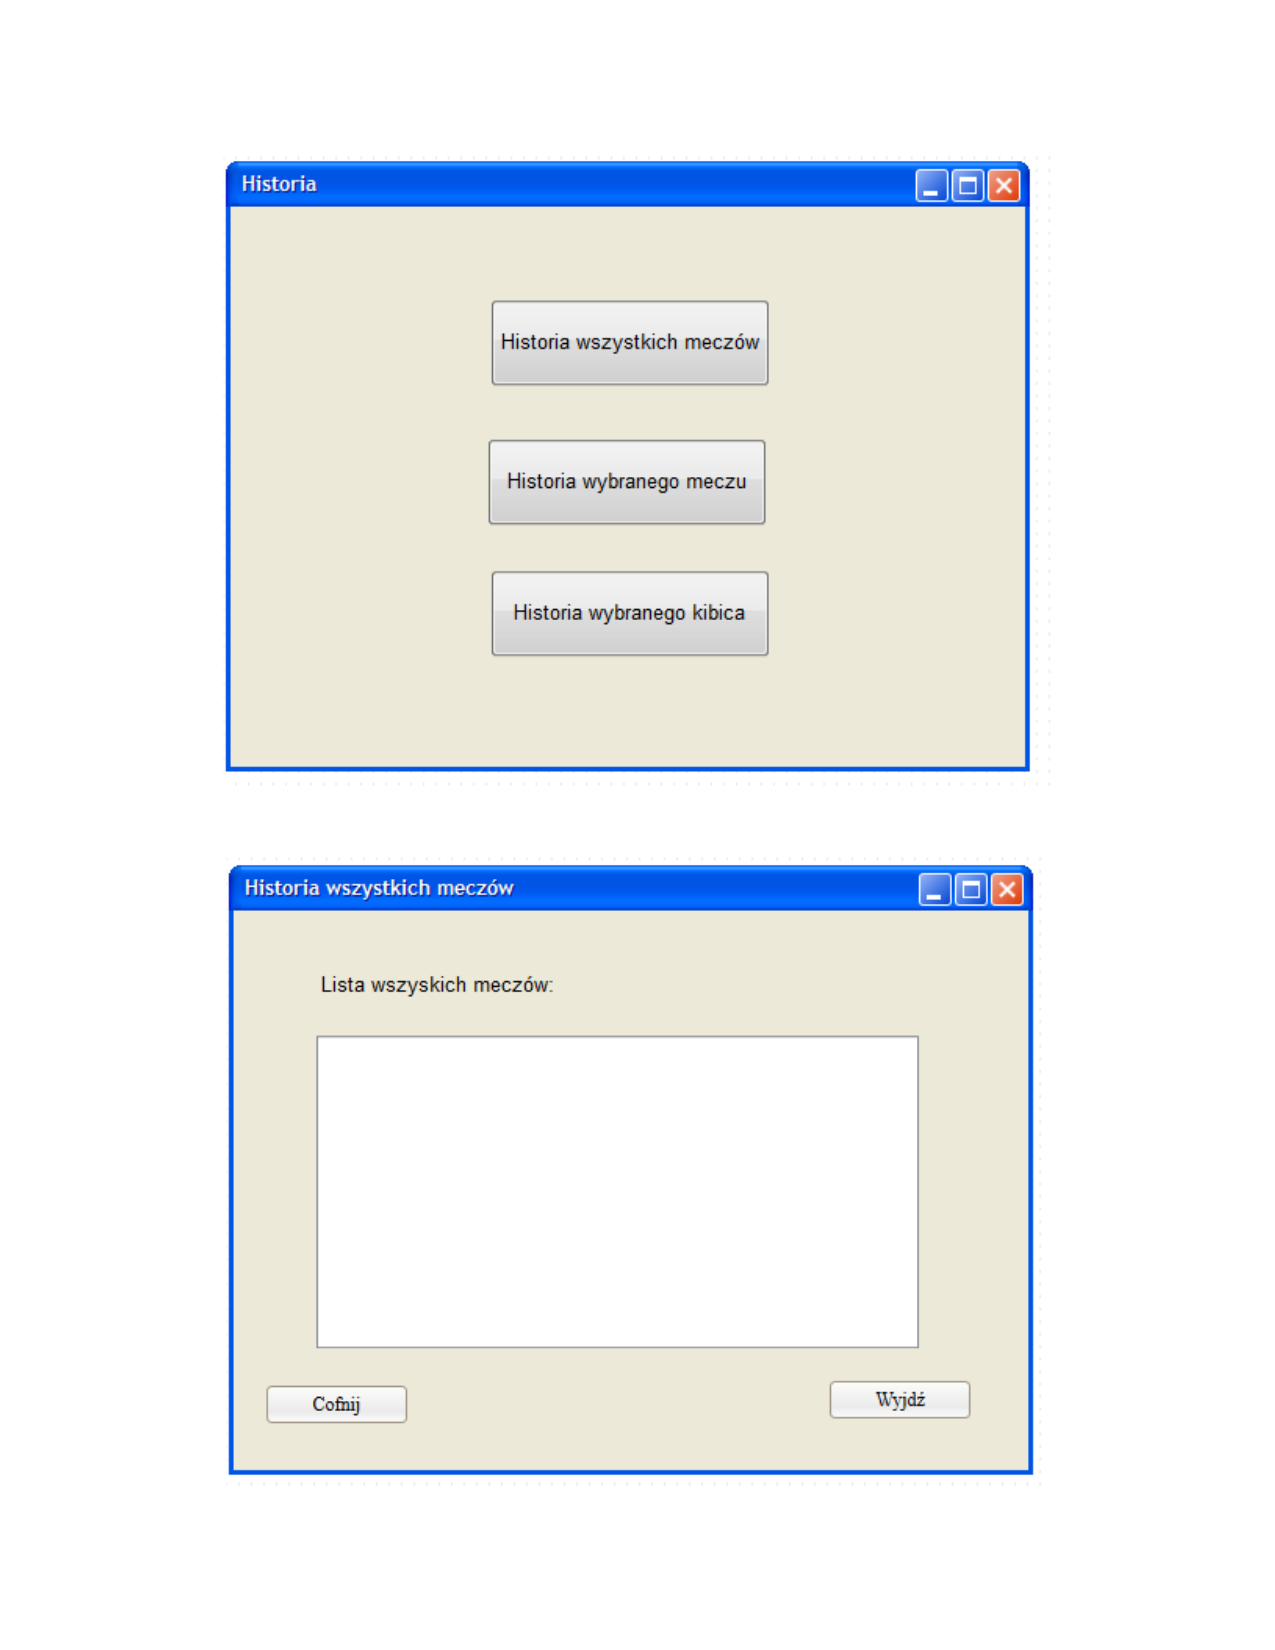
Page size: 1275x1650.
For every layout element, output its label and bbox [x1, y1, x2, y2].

picture [226, 853, 1049, 1486]
picture [223, 150, 1052, 789]
